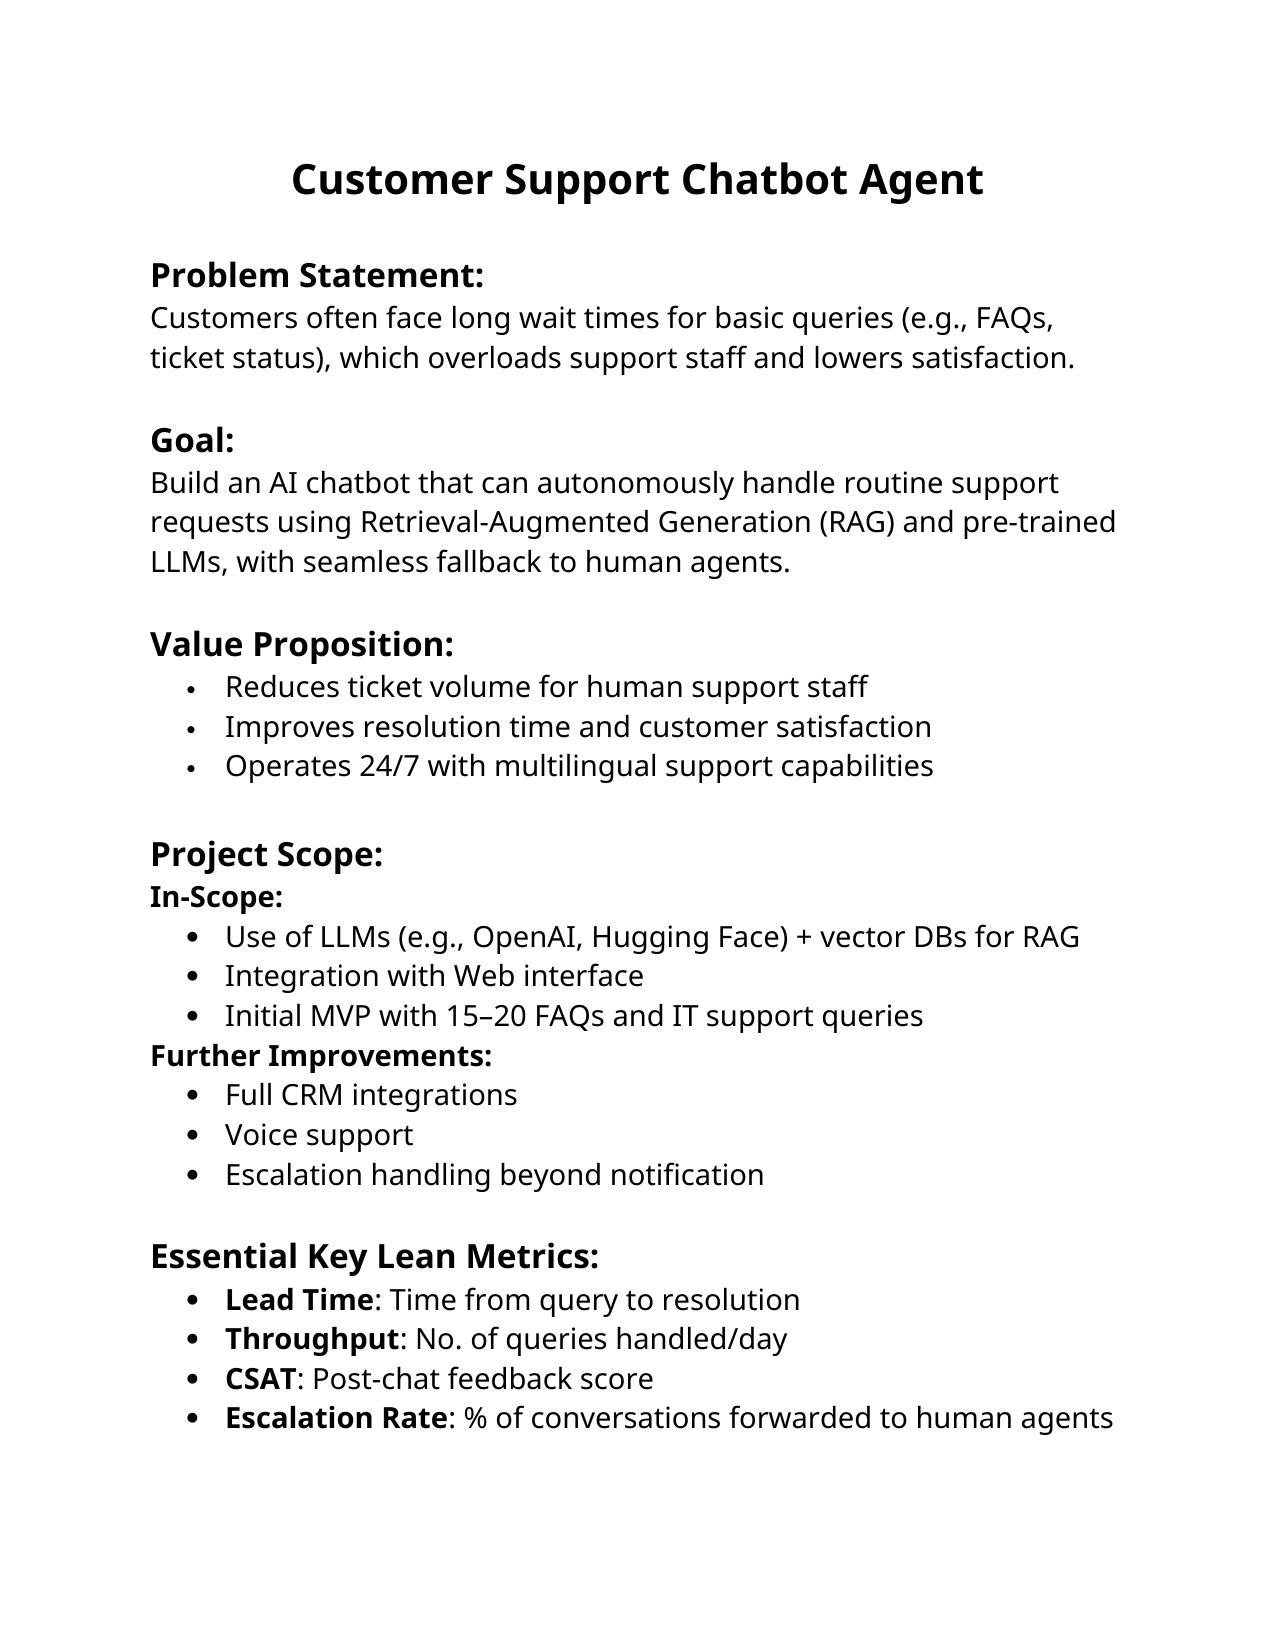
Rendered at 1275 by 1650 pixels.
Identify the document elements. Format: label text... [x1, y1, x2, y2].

list Lead Time: Time from query to resolution [187, 1279, 1125, 1318]
text Customer Support Chatbot Agent [150, 150, 1125, 207]
text Value Proposition: [150, 621, 1125, 666]
text Build an AI chatbot that can autonomously handle routine support requests using Retrieval-Augmented Generation (RAG) and pre-trained LLMs, with seamless fallback to human agents. [150, 462, 1125, 581]
list Throughput: No. of queries handled/day [187, 1318, 1125, 1358]
text Further Improvements: [150, 1035, 1125, 1074]
text In-Scope: [150, 876, 1125, 916]
list Reduces ticket volume for human support staff [187, 666, 1125, 706]
list CSAT: Post-chat feedback score [187, 1358, 1125, 1398]
list Voice support [187, 1114, 1125, 1154]
text Essential Key Lean Metrics: [150, 1233, 1125, 1279]
list Operates 24/7 with multilingual support capabilities [187, 746, 1125, 785]
list Escalation Rate: % of conversations forwarded to human agents [187, 1398, 1125, 1437]
list Integration with Web interface [187, 956, 1125, 995]
list Improves resolution time and customer satisfaction [187, 706, 1125, 746]
list Full CRM integrations [187, 1074, 1125, 1114]
list Escalation handling beyond notification [187, 1154, 1125, 1194]
text Problem Statement: [150, 252, 1125, 298]
text Goal: [150, 417, 1125, 462]
text Customers often face long wait times for basic queries (e.g., FAQs, ticket status), which overloads support staff and lowers satisfaction. [150, 298, 1125, 377]
text Project Scope: [150, 831, 1125, 876]
list Initial MVP with 15–20 FAQs and IT support queries [187, 995, 1125, 1035]
list Use of LLMs (e.g., OpenAI, Hugging Face) + vector DBs for RAG [187, 916, 1125, 956]
